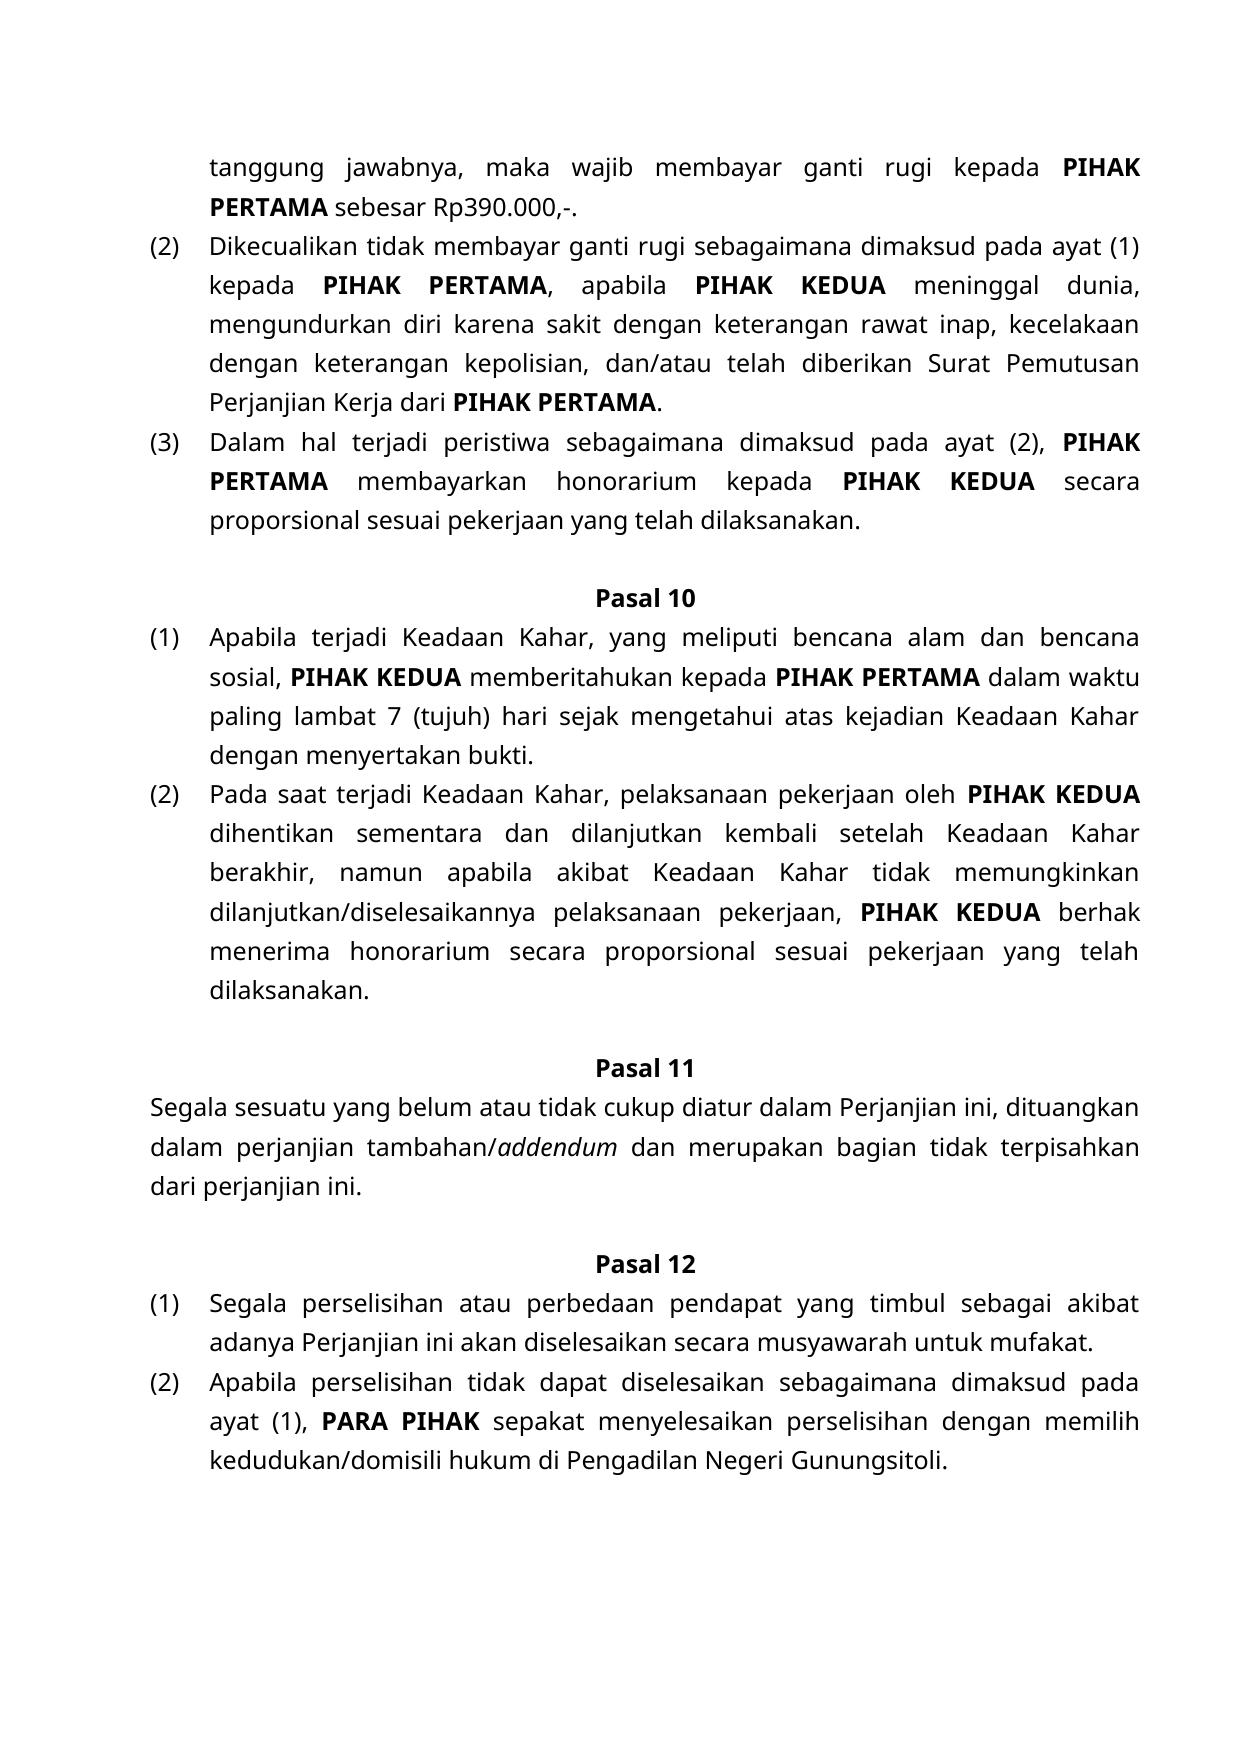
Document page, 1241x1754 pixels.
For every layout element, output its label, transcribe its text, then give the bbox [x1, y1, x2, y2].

text Pasal 10 [150, 581, 1140, 615]
list (1) Apabila terjadi Keadaan Kahar, yang meliputi bencana alam dan bencana sosial, PIHAK KEDUA memberitahukan kepada PIHAK PERTAMA dalam waktu paling lambat 7 (tujuh) hari sejak mengetahui atas kejadian Keadaan Kahar dengan menyertakan bukti. [150, 620, 1140, 772]
list (2) Pada saat terjadi Keadaan Kahar, pelaksanaan pekerjaan oleh PIHAK KEDUA dihentikan sementara dan dilanjutkan kembali setelah Keadaan Kahar berakhir, namun apabila akibat Keadaan Kahar tidak memungkinkan dilanjutkan/diselesaikannya pelaksanaan pekerjaan, PIHAK KEDUA berhak menerima honorarium secara proporsional sesuai pekerjaan yang telah dilaksanakan. [150, 777, 1140, 1007]
text (3) Dalam hal terjadi peristiwa sebagaimana dimaksud pada ayat (2), PIHAK PERTAMA membayarkan honorarium kepada PIHAK KEDUA secara proporsional sesuai pekerjaan yang telah dilaksanakan. [150, 424, 1140, 537]
text Pasal 11 [150, 1051, 1140, 1085]
list (2) Dikecualikan tidak membayar ganti rugi sebagaimana dimaksud pada ayat (1) kepada PIHAK PERTAMA, apabila PIHAK KEDUA meninggal dunia, mengundurkan diri karena sakit dengan keterangan rawat inap, kecelakaan dengan keterangan kepolisian, dan/atau telah diberikan Surat Pemutusan Perjanjian Kerja dari PIHAK PERTAMA. [150, 228, 1140, 419]
list (1) Segala perselisihan atau perbedaan pendapat yang timbul sebagai akibat adanya Perjanjian ini akan diselesaikan secara musyawarah untuk mufakat. [150, 1286, 1140, 1359]
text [150, 150, 1140, 223]
text Segala sesuatu yang belum atau tidak cukup diatur dalam Perjanjian ini, dituangkan dalam perjanjian tambahan/addendum dan merupakan bagian tidak terpisahkan dari perjanjian ini. [150, 1090, 1140, 1202]
list (2) Apabila perselisihan tidak dapat diselesaikan sebagaimana dimaksud pada ayat (1), PARA PIHAK sepakat menyelesaikan perselisihan dengan memilih kedudukan/domisili hukum di Pengadilan Negeri Gunungsitoli. [150, 1364, 1140, 1477]
text Pasal 12 [150, 1247, 1140, 1281]
